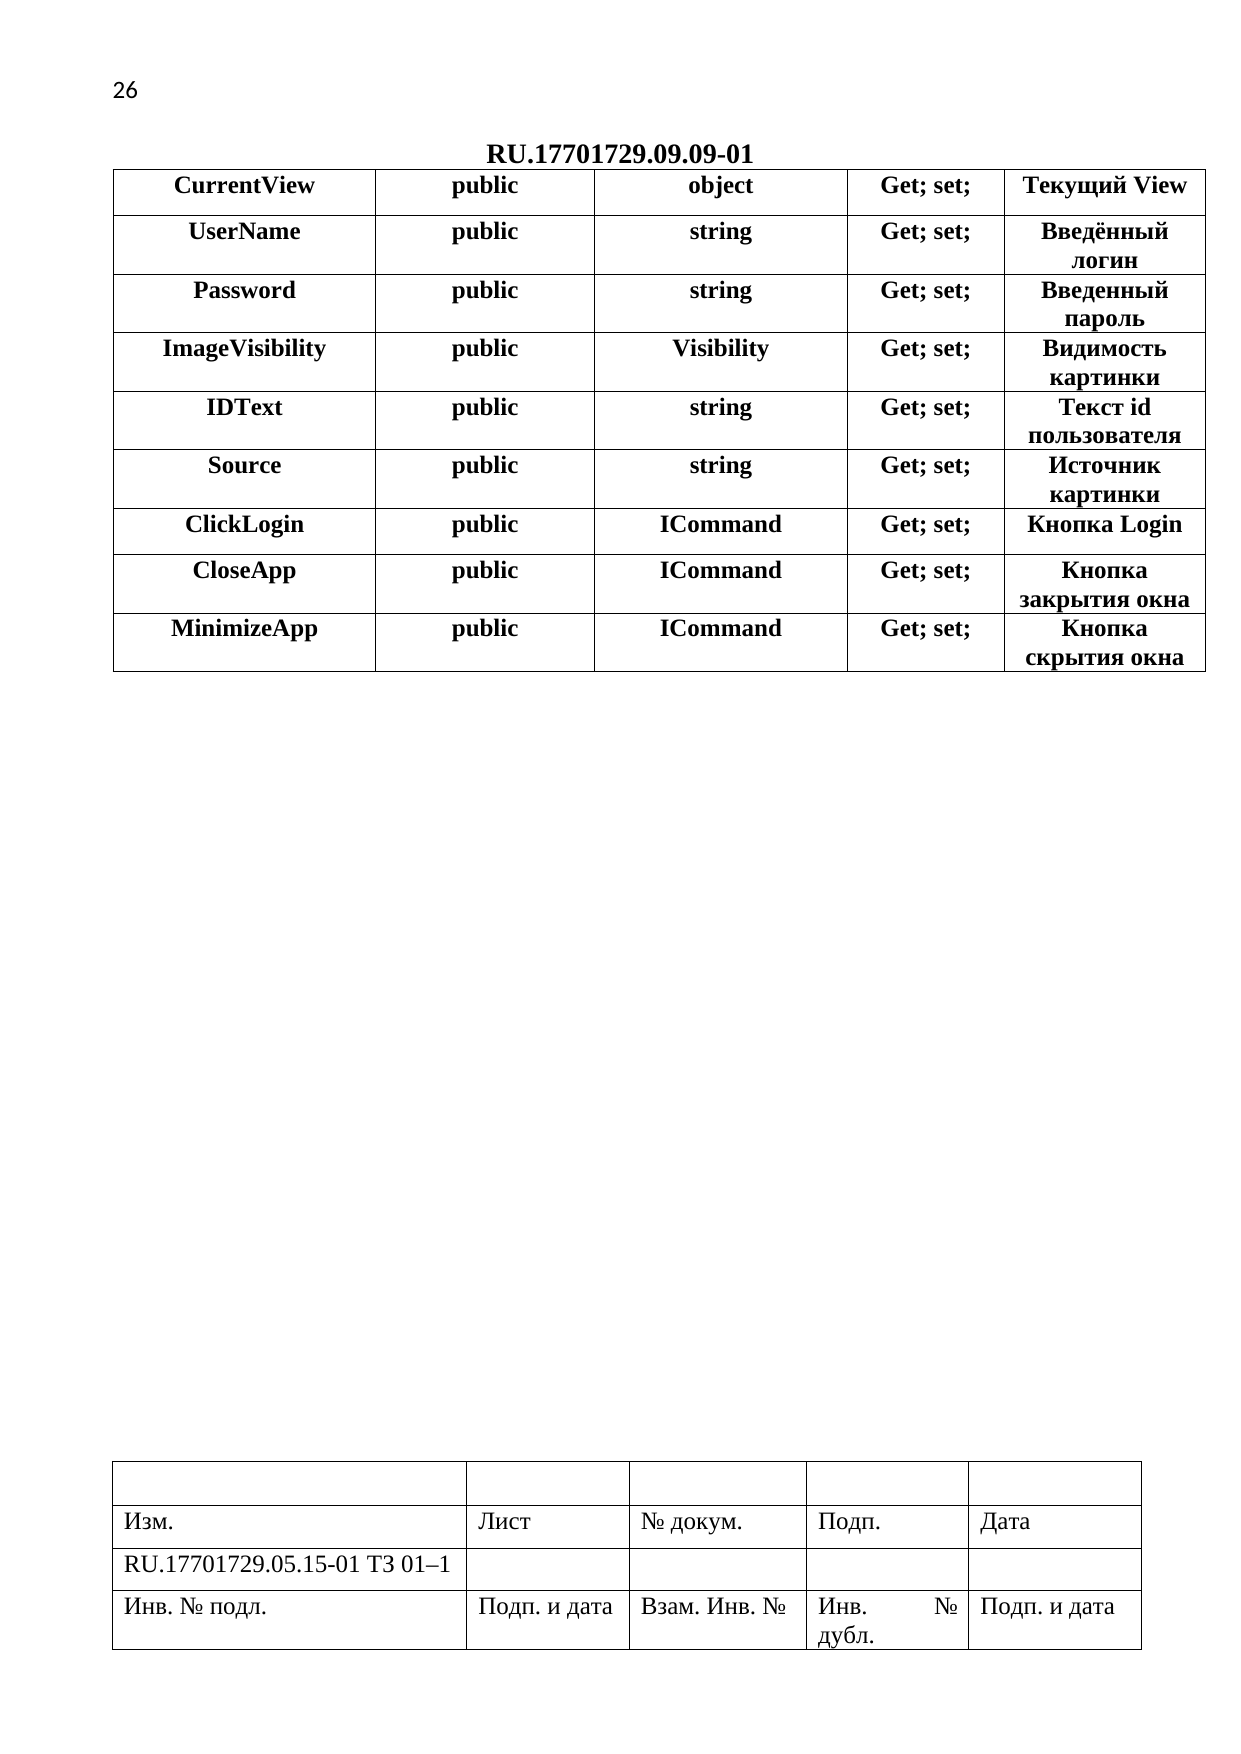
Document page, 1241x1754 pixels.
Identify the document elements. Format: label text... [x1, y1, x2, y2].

table_cell ICommand [595, 614, 847, 671]
table_cell public [376, 509, 594, 554]
table_cell Get; set; [848, 450, 1004, 508]
table_cell string [595, 450, 847, 508]
table_cell Кнопка Login [1005, 509, 1205, 554]
table_cell string [595, 275, 847, 332]
table_cell Кнопка закрытия окна [1005, 555, 1205, 612]
table_cell MinimizeApp [114, 614, 375, 671]
table_cell Get; set; [848, 392, 1004, 449]
table_cell IDText [114, 392, 375, 449]
table_cell Password [114, 275, 375, 332]
table_cell public [376, 392, 594, 449]
table_cell object [595, 170, 847, 215]
table_cell public [376, 555, 594, 612]
table_cell Get; set; [848, 614, 1004, 671]
table_cell Введенный пароль [1005, 275, 1205, 332]
table_cell Источник картинки [1005, 450, 1205, 508]
table_cell Get; set; [848, 555, 1004, 612]
table_cell public [376, 614, 594, 671]
table_cell Visibility [595, 333, 847, 391]
table_cell CurrentView [114, 170, 375, 215]
table_cell ClickLogin [114, 509, 375, 554]
table_cell public [376, 450, 594, 508]
table_cell ICommand [595, 555, 847, 612]
table_cell public [376, 170, 594, 215]
table_cell Get; set; [848, 275, 1004, 332]
table_cell Видимость картинки [1005, 333, 1205, 391]
table_cell Get; set; [848, 333, 1004, 391]
table_cell Введённый логин [1005, 216, 1205, 274]
table_cell CloseApp [114, 555, 375, 612]
table_cell Текст id пользователя [1005, 392, 1205, 449]
table_cell Get; set; [848, 170, 1004, 215]
table_cell ICommand [595, 509, 847, 554]
table_cell Source [114, 450, 375, 508]
table_cell ImageVisibility [114, 333, 375, 391]
table_cell string [595, 216, 847, 274]
table_cell public [376, 216, 594, 274]
table_cell public [376, 275, 594, 332]
table_cell UserName [114, 216, 375, 274]
table_cell public [376, 333, 594, 391]
table_cell Текущий View [1005, 170, 1205, 215]
table_cell Get; set; [848, 509, 1004, 554]
table_cell Get; set; [848, 216, 1004, 274]
table_cell string [595, 392, 847, 449]
table_cell Кнопка скрытия окна [1005, 614, 1205, 671]
